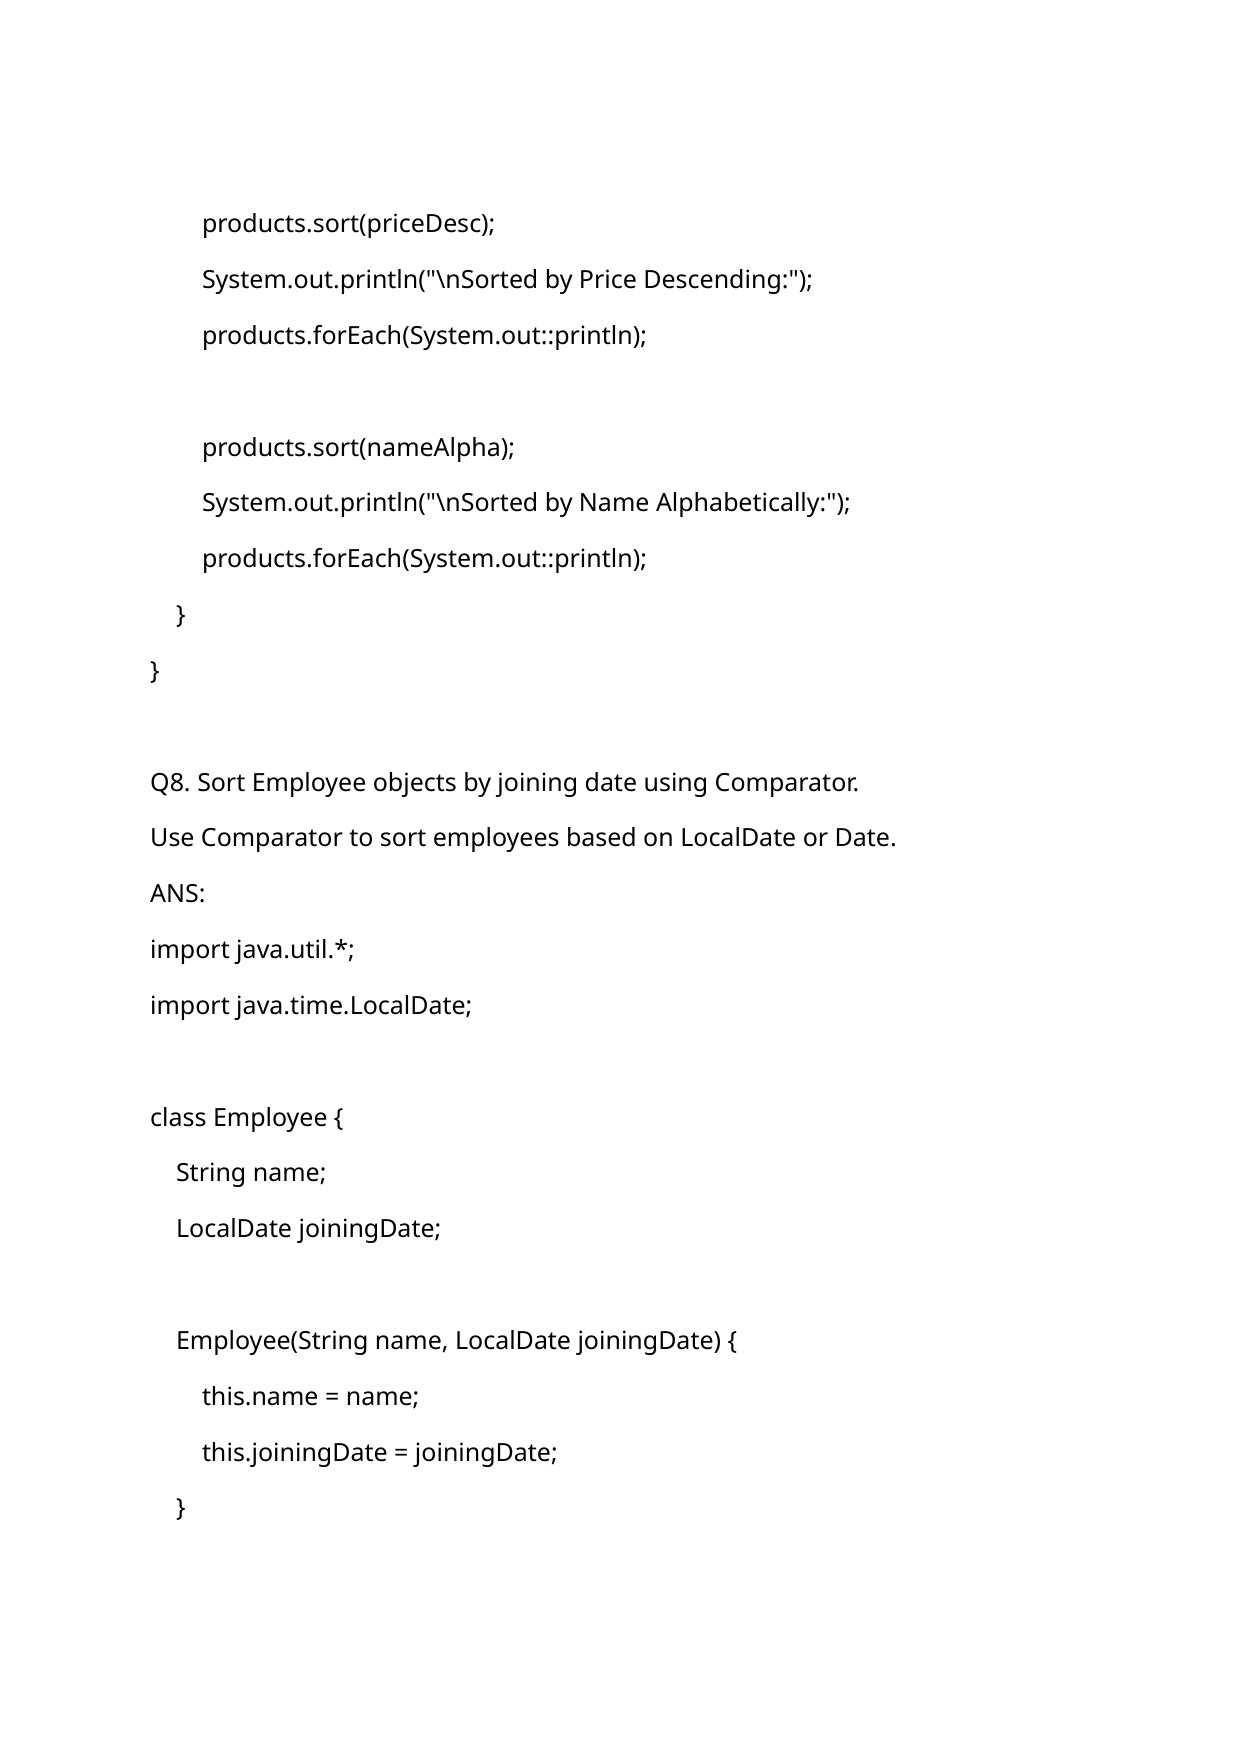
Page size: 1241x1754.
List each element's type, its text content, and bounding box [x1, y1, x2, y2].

text products.sort(priceDesc); [150, 206, 1090, 240]
text } [150, 1490, 1090, 1524]
text products.forEach(System.out::println); [150, 317, 1090, 352]
text class Employee { [150, 1099, 1090, 1133]
text Employee(String name, LocalDate joiningDate) { [150, 1322, 1090, 1357]
text } [150, 597, 1090, 631]
text this.name = name; [150, 1378, 1090, 1412]
text } [150, 652, 1090, 687]
text import java.time.LocalDate; [150, 987, 1090, 1022]
text products.sort(nameAlpha); [150, 429, 1090, 463]
text Q8. Sort Employee objects by joining date using Comparator. [150, 764, 1090, 798]
text products.forEach(System.out::println); [150, 541, 1090, 575]
text String name; [150, 1155, 1090, 1189]
text ANS: [150, 876, 1090, 910]
text LocalDate joiningDate; [150, 1211, 1090, 1245]
text System.out.println("\nSorted by Price Descending:"); [150, 262, 1090, 296]
text Use Comparator to sort employees based on LocalDate or Date. [150, 820, 1090, 854]
text import java.util.*; [150, 932, 1090, 966]
text System.out.println("\nSorted by Name Alphabetically:"); [150, 485, 1090, 519]
text this.joiningDate = joiningDate; [150, 1434, 1090, 1468]
